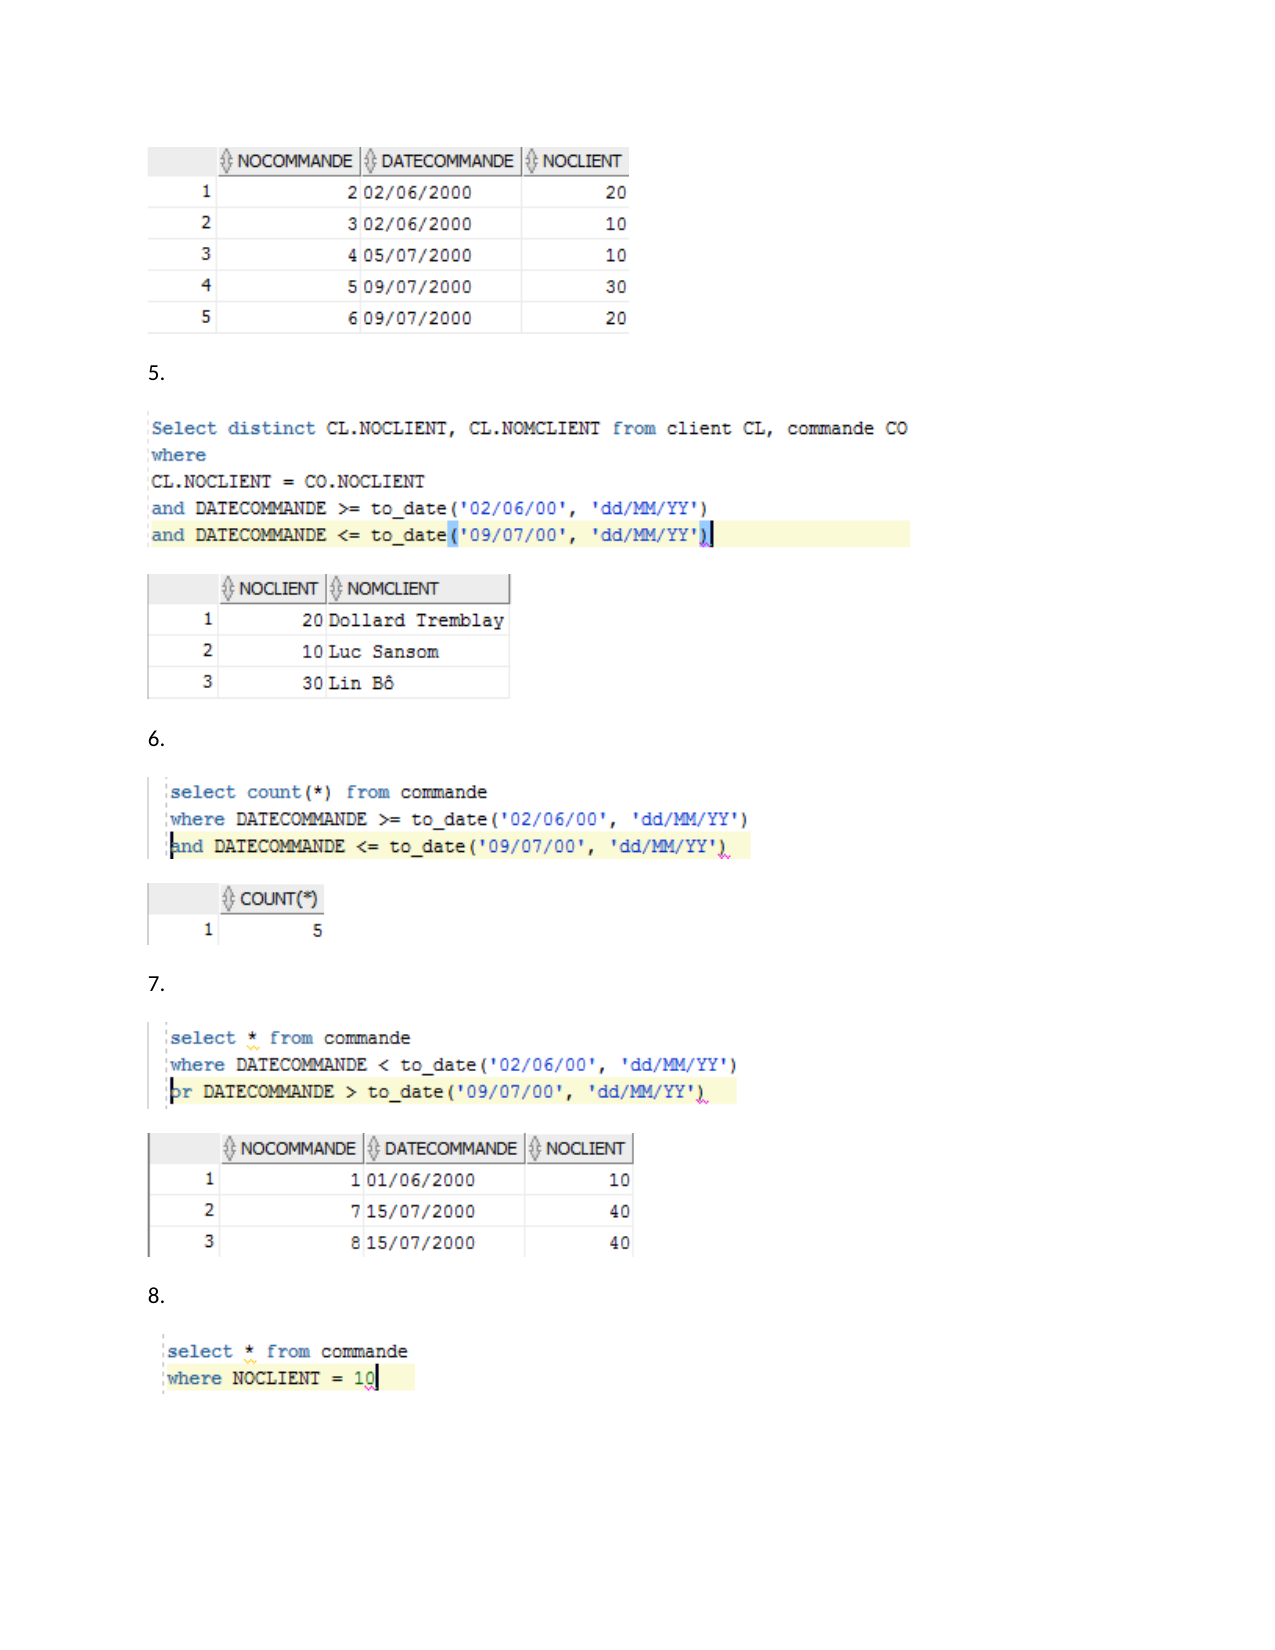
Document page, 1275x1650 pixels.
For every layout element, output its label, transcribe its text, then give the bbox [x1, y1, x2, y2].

picture [147, 1133, 634, 1257]
text 5. [148, 358, 1127, 387]
picture [147, 1022, 737, 1109]
picture [147, 777, 751, 859]
picture [147, 883, 325, 945]
text 8. [148, 1282, 1127, 1310]
picture [147, 411, 910, 549]
picture [147, 147, 629, 334]
text 6. [148, 724, 1127, 752]
picture [147, 574, 512, 699]
text 7. [148, 969, 1127, 997]
picture [147, 1334, 415, 1394]
